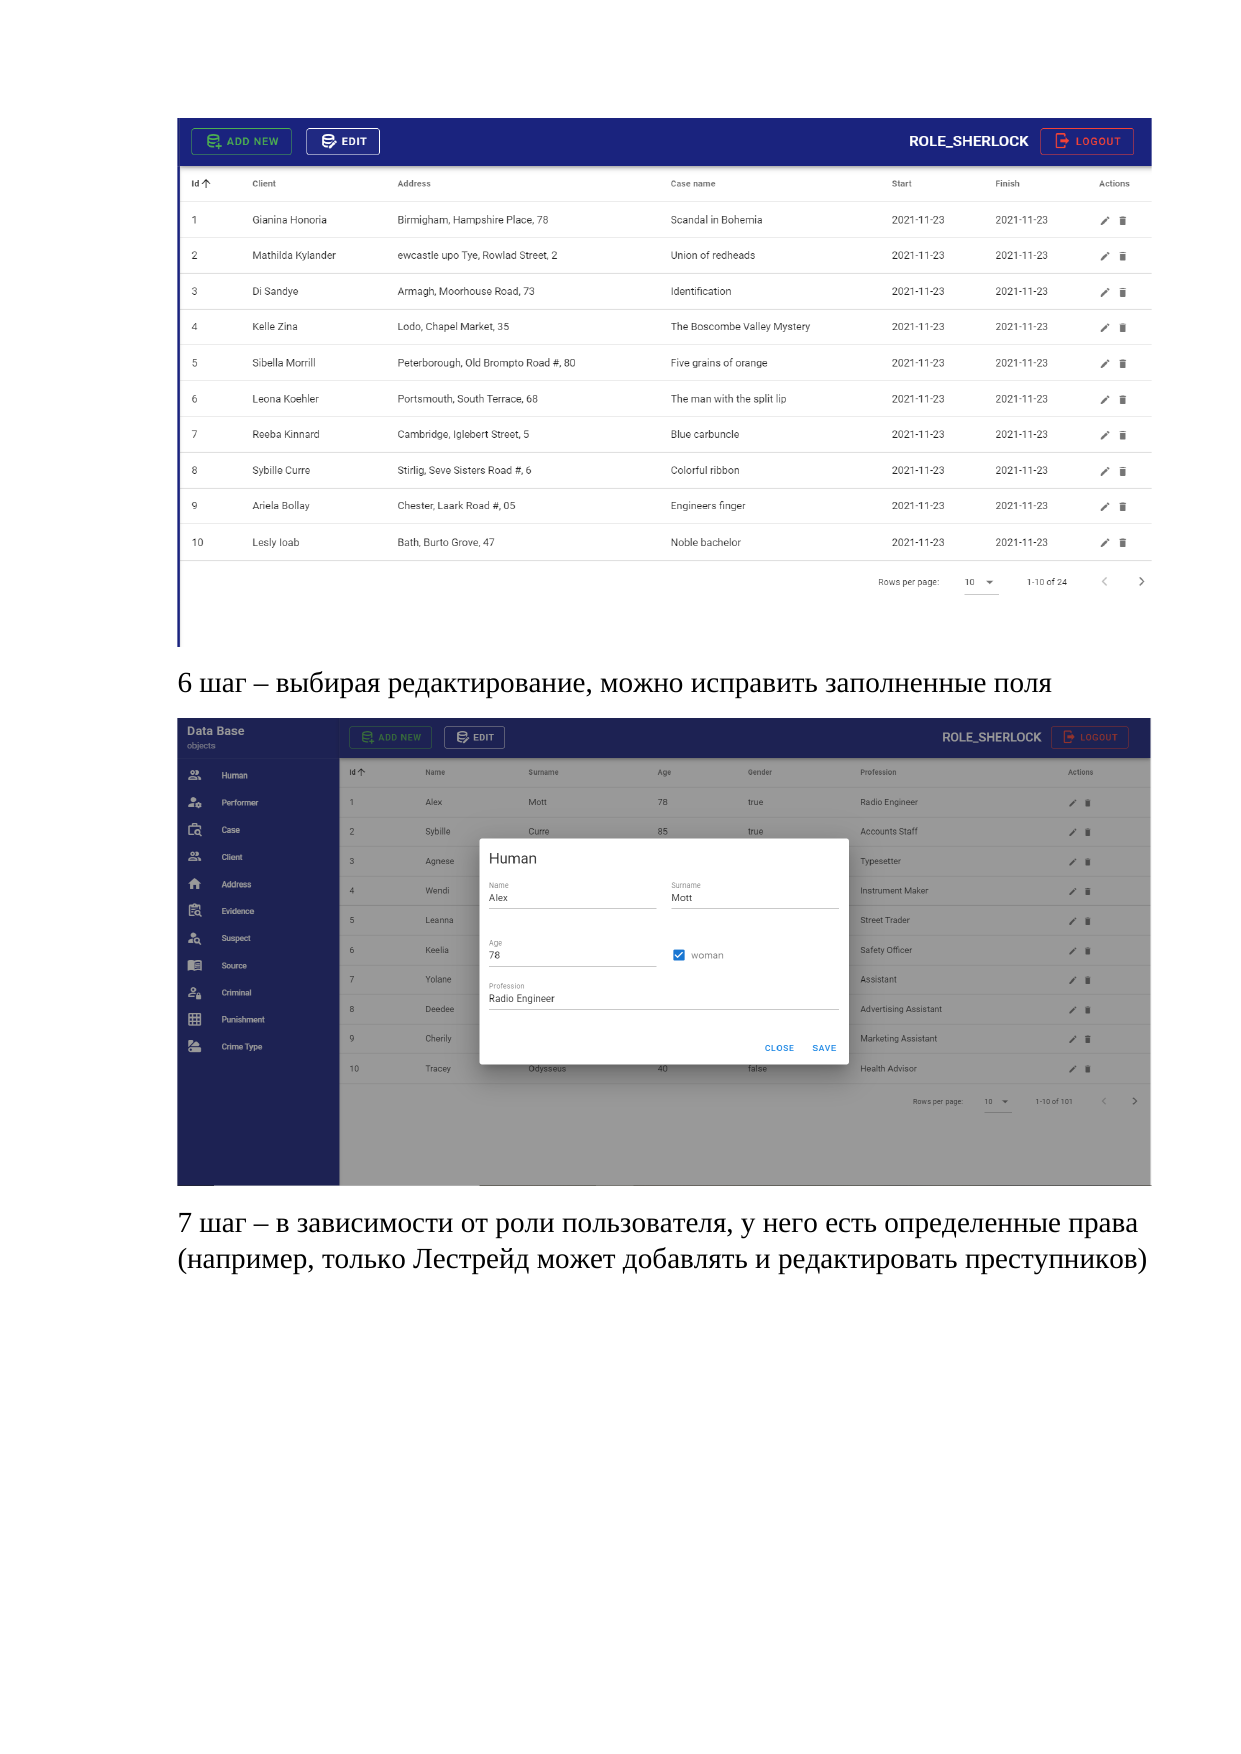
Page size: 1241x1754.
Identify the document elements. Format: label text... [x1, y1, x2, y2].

text 7 шаг – в зависимости от роли пользователя, у него есть определенные права (например, только Лестрейд может добавлять и редактировать преступников) [177, 1205, 1152, 1274]
picture [177, 718, 1152, 1186]
text 6 шаг – выбирая редактирование, можно исправить заполненные поля [177, 666, 1152, 699]
picture [177, 118, 1152, 647]
